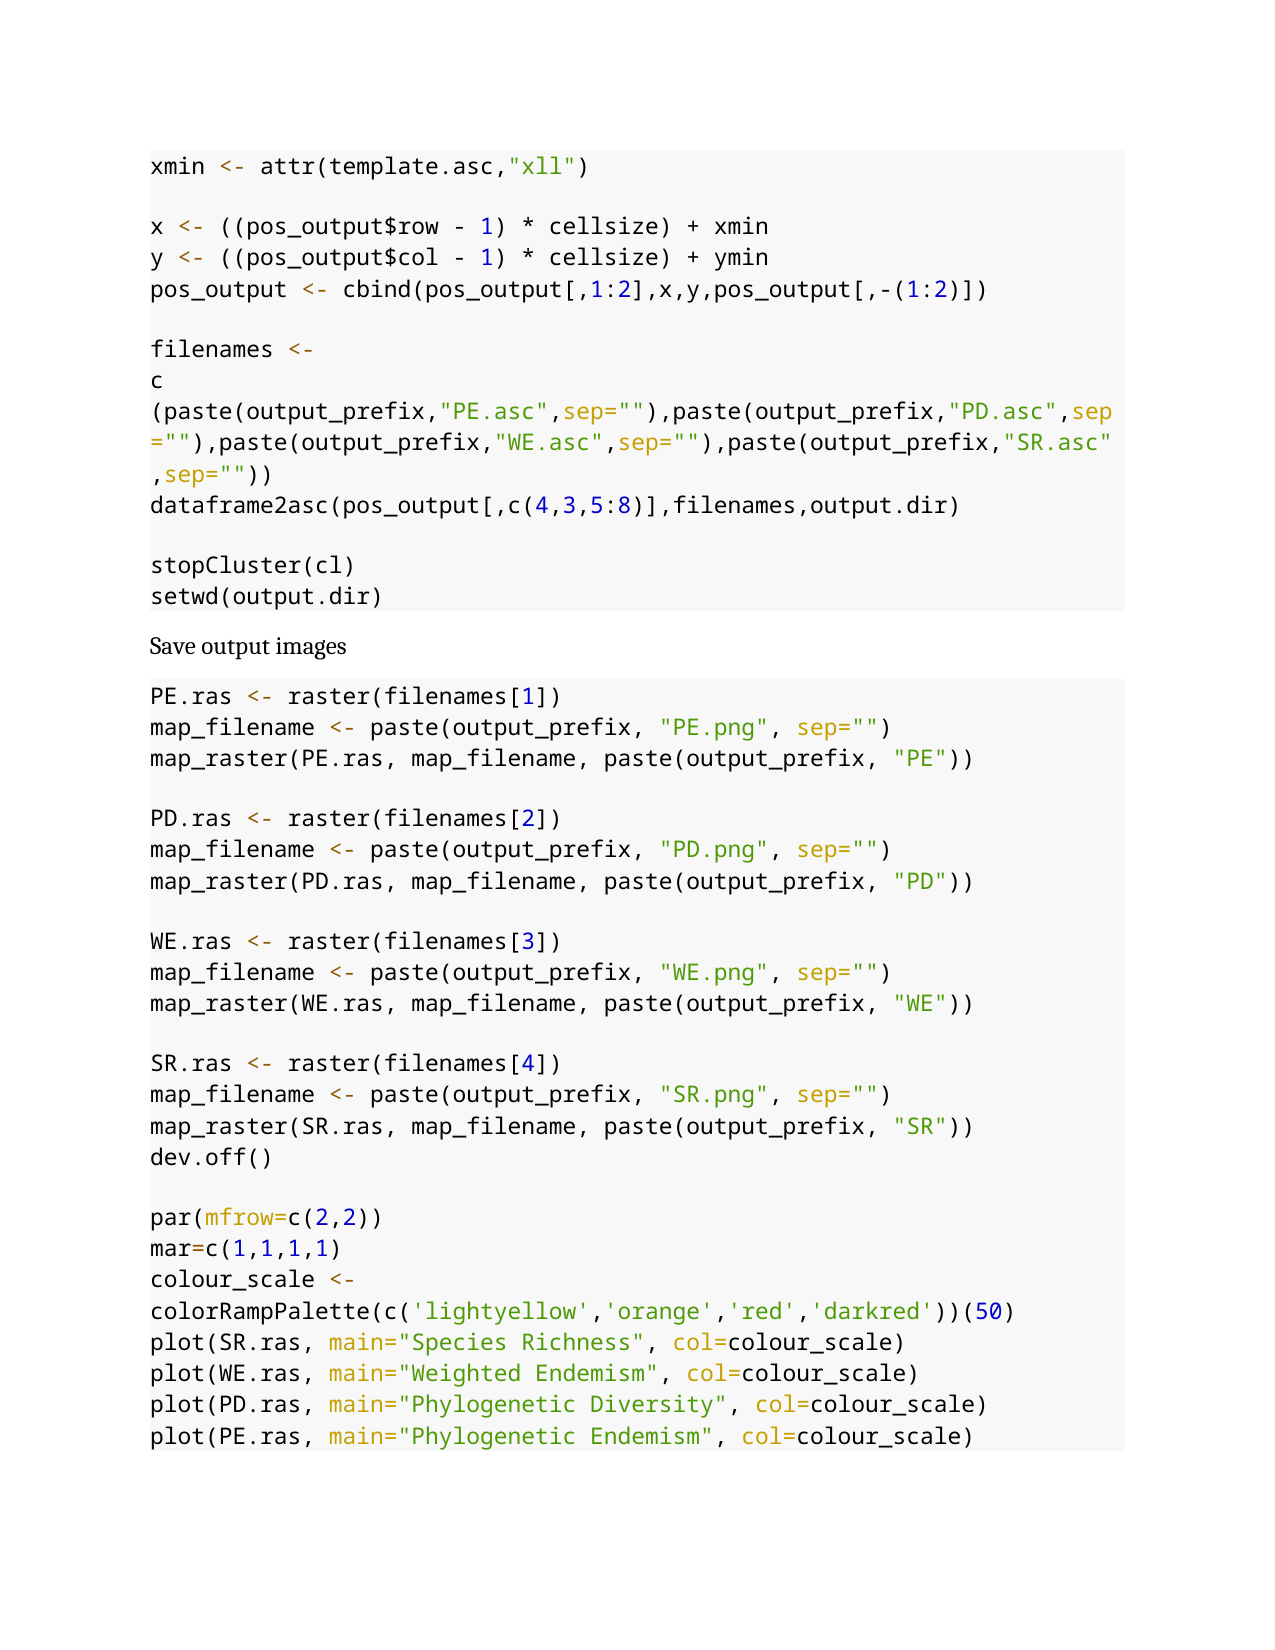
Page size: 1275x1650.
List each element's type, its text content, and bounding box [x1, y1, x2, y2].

text PE.ras <- raster(filenames[1]) map_filename <- paste(output_prefix, "PE.png", sep="") map_raster(PE.ras, map_filename, paste(output_prefix, "PE")) PD.ras <- raster(filenames[2]) map_filename <- paste(output_prefix, "PD.png", sep="") map_raster(PD.ras, map_filename, paste(output_prefix, "PD")) WE.ras <- raster(filenames[3]) map_filename <- paste(output_prefix, "WE.png", sep="") map_raster(WE.ras, map_filename, paste(output_prefix, "WE")) SR.ras <- raster(filenames[4]) map_filename <- paste(output_prefix, "SR.png", sep="") map_raster(SR.ras, map_filename, paste(output_prefix, "SR")) dev.off() par(mfrow=c(2,2)) mar=c(1,1,1,1) colour_scale <- colorRampPalette(c('lightyellow','orange','red','darkred'))(50) plot(SR.ras, main="Species Richness", col=colour_scale) plot(WE.ras, main="Weighted Endemism", col=colour_scale) plot(PD.ras, main="Phylogenetic Diversity", col=colour_scale) plot(PE.ras, main="Phylogenetic Endemism", col=colour_scale) [150, 679, 1125, 1451]
text Save output images [150, 632, 1125, 661]
